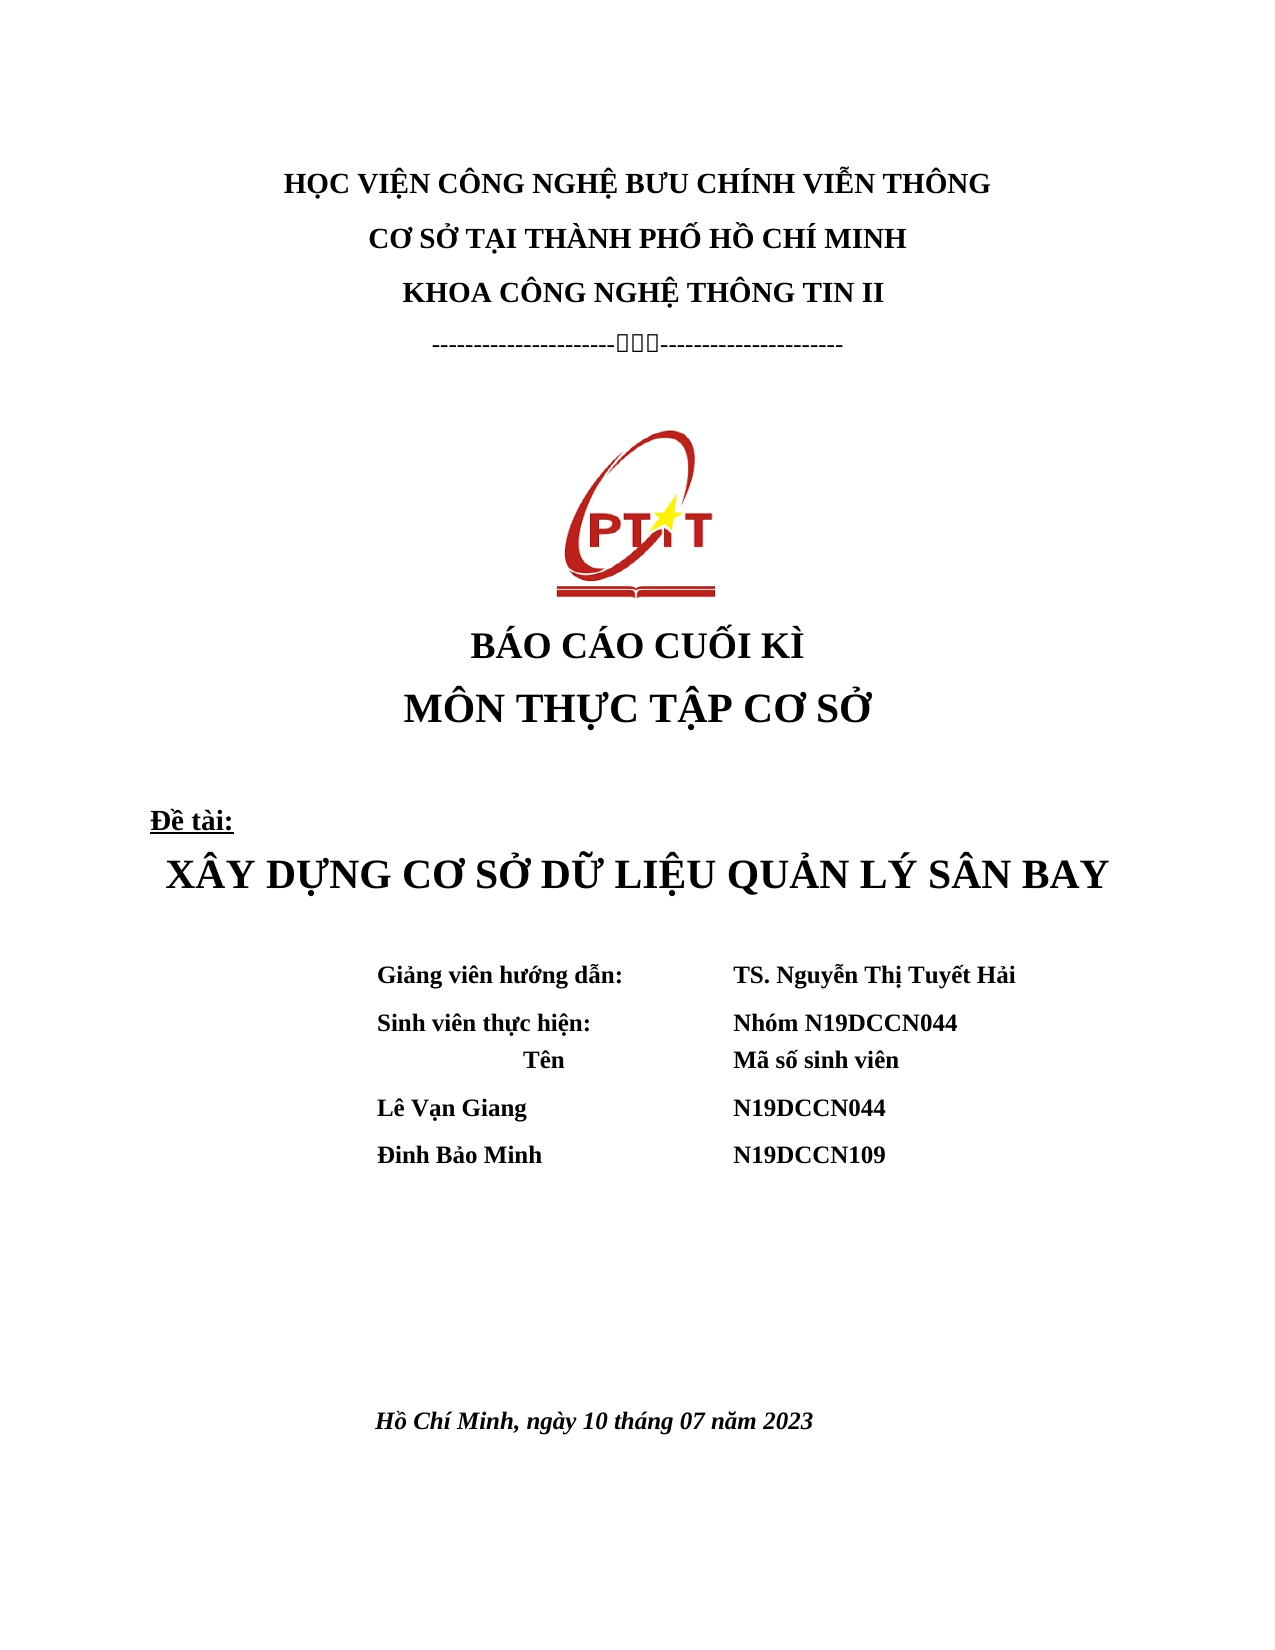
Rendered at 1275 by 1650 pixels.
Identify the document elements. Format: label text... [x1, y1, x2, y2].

table_cell Đinh Bảo Minh [366, 1140, 722, 1187]
text -------------------------------------------- [150, 326, 1125, 360]
text XÂY DỰNG CƠ SỞ DỮ LIỆU QUẢN LÝ SÂN BAY [150, 849, 1125, 897]
text CƠ SỞ TẠI THÀNH PHỐ HỒ CHÍ MINH [150, 221, 1125, 255]
text MÔN THỰC TẬP CƠ SỞ [150, 683, 1125, 731]
table_cell N19DCCN044 [722, 1093, 1125, 1140]
text Hồ Chí Minh, ngày 10 tháng 07 năm 2023 [150, 1406, 1125, 1435]
table_cell Mã số sinh viên [722, 1046, 1125, 1093]
table_cell Tên [366, 1046, 722, 1093]
table_cell Sinh viên thực hiện: [366, 998, 722, 1046]
table_cell Lê Vạn Giang [366, 1093, 722, 1140]
table_header Giảng viên hướng dẫn: [366, 951, 722, 998]
text HỌC VIỆN CÔNG NGHỆ BƯU CHÍNH VIỄN THÔNG [150, 167, 1125, 200]
table_header TS. Nguyễn Thị Tuyết Hải [722, 951, 1125, 998]
table_cell N19DCCN109 [722, 1140, 1125, 1187]
text Đề tài: [150, 803, 1125, 837]
text KHOA CÔNG NGHỆ THÔNG TIN II [150, 276, 1078, 309]
picture [548, 421, 726, 607]
text BÁO CÁO CUỐI KÌ [150, 623, 1125, 666]
table_cell Nhóm N19DCCN044 [722, 998, 1125, 1046]
